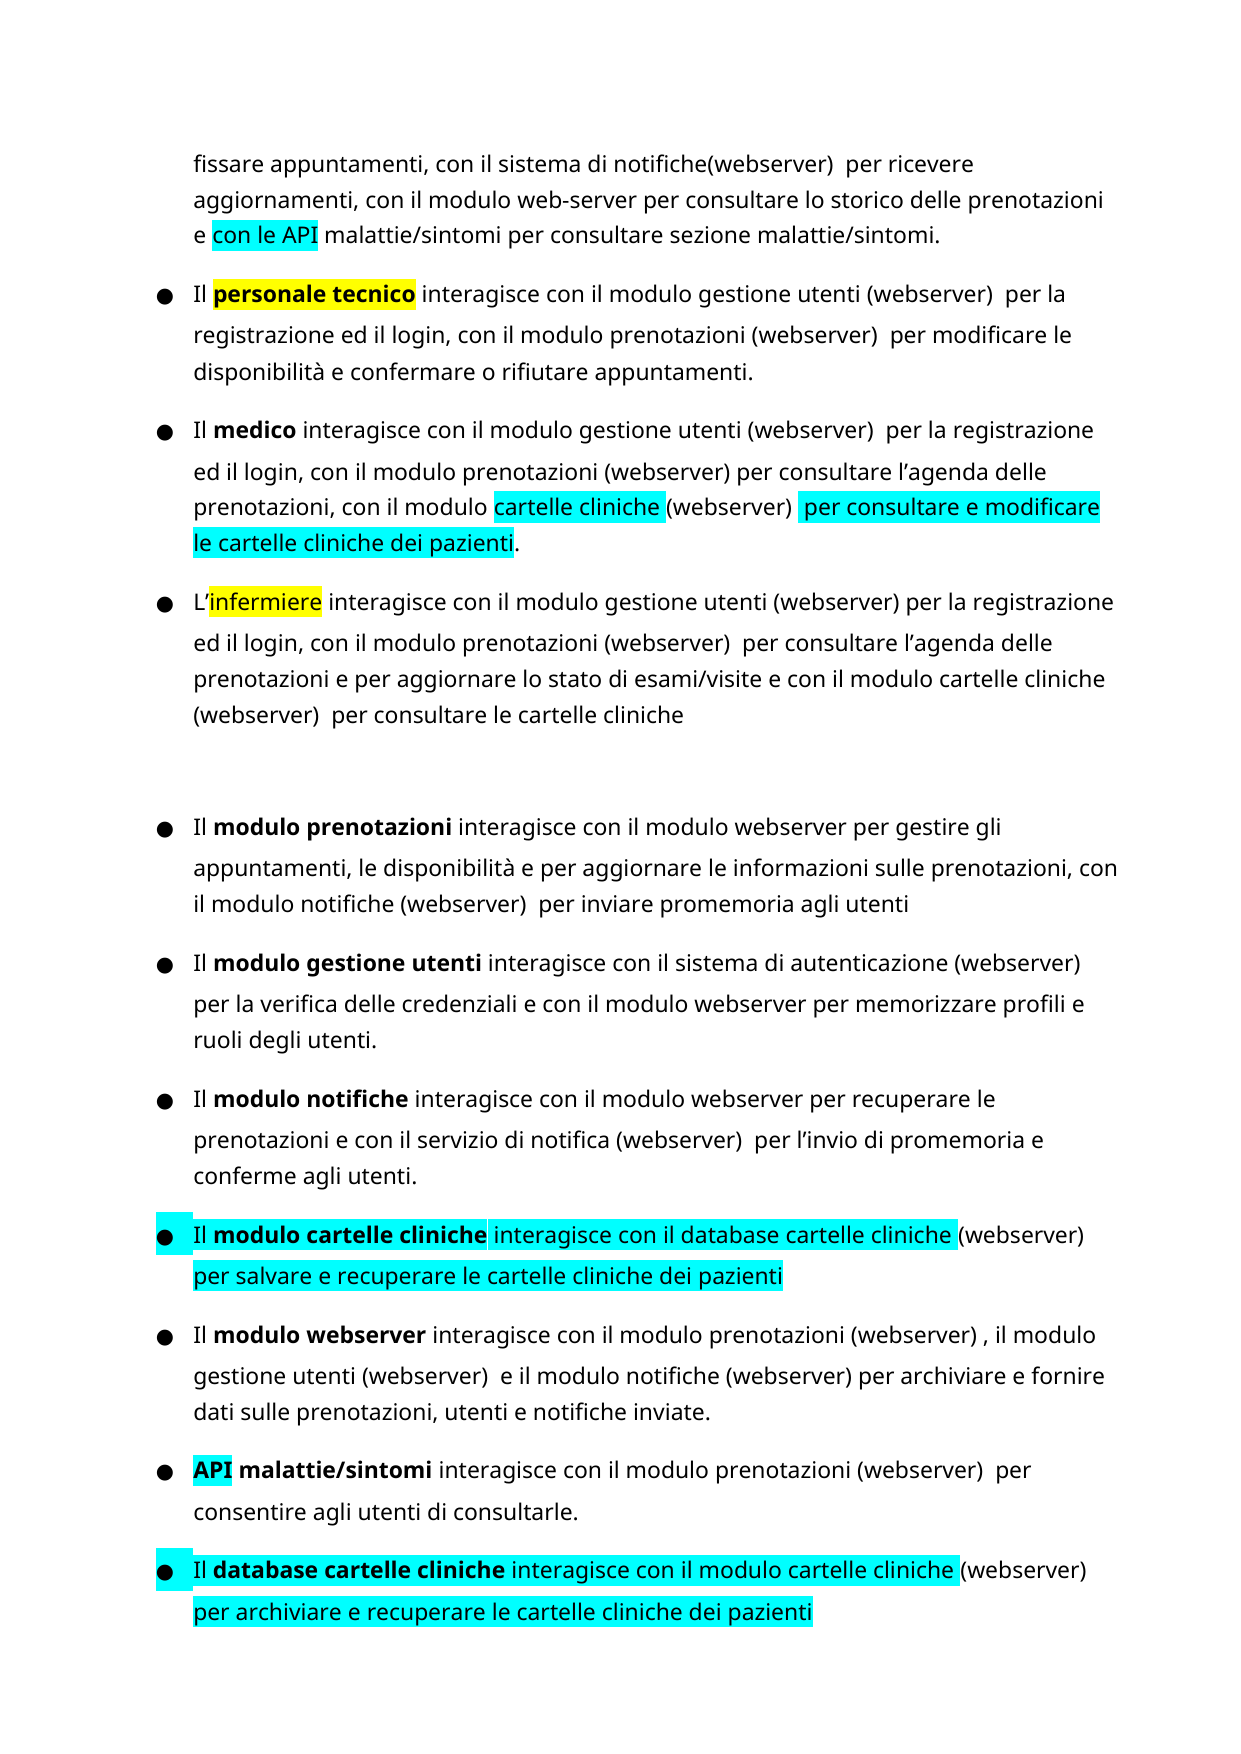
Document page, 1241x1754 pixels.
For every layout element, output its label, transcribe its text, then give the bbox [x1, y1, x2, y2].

list API malattie/sintomi interagisce con il modulo prenotazioni (webserver) per consentire agli utenti di consultarle. [156, 1448, 1122, 1527]
list Il modulo gestione utenti interagisce con il sistema di autenticazione (webserver) per la verifica delle credenziali e con il modulo webserver per memorizzare profili e ruoli degli utenti. [156, 940, 1122, 1055]
list Il modulo prenotazioni interagisce con il modulo webserver per gestire gli appuntamenti, le disponibilità e per aggiornare le informazioni sulle prenotazioni, con il modulo notifiche (webserver) per inviare promemoria agli utenti [156, 804, 1122, 919]
list L’infermiere interagisce con il modulo gestione utenti (webserver) per la registrazione ed il login, con il modulo prenotazioni (webserver) per consultare l’agenda delle prenotazioni e per aggiornare lo stato di esami/visite e con il modulo cartelle cliniche (webserver) per consultare le cartelle cliniche [156, 580, 1122, 730]
list Il medico interagisce con il modulo gestione utenti (webserver) per la registrazione ed il login, con il modulo prenotazioni (webserver) per consultare l’agenda delle prenotazioni, con il modulo cartelle cliniche (webserver) per consultare e modificare le cartelle cliniche dei pazienti. [156, 408, 1122, 558]
list Il personale tecnico interagisce con il modulo gestione utenti (webserver) per la registrazione ed il login, con il modulo prenotazioni (webserver) per modificare le disponibilità e confermare o rifiutare appuntamenti. [156, 272, 1122, 387]
list Il database cartelle cliniche interagisce con il modulo cartelle cliniche (webserver) per archiviare e recuperare le cartelle cliniche dei pazienti [156, 1548, 1122, 1627]
list Il modulo cartelle cliniche interagisce con il database cartelle cliniche (webserver) per salvare e recuperare le cartelle cliniche dei pazienti [156, 1212, 1122, 1291]
list Il modulo notifiche interagisce con il modulo webserver per recuperare le prenotazioni e con il servizio di notifica (webserver) per l’invio di promemoria e conferme agli utenti. [156, 1076, 1122, 1191]
list Il modulo webserver interagisce con il modulo prenotazioni (webserver) , il modulo gestione utenti (webserver) e il modulo notifiche (webserver) per archiviare e fornire dati sulle prenotazioni, utenti e notifiche inviate. [156, 1312, 1122, 1427]
